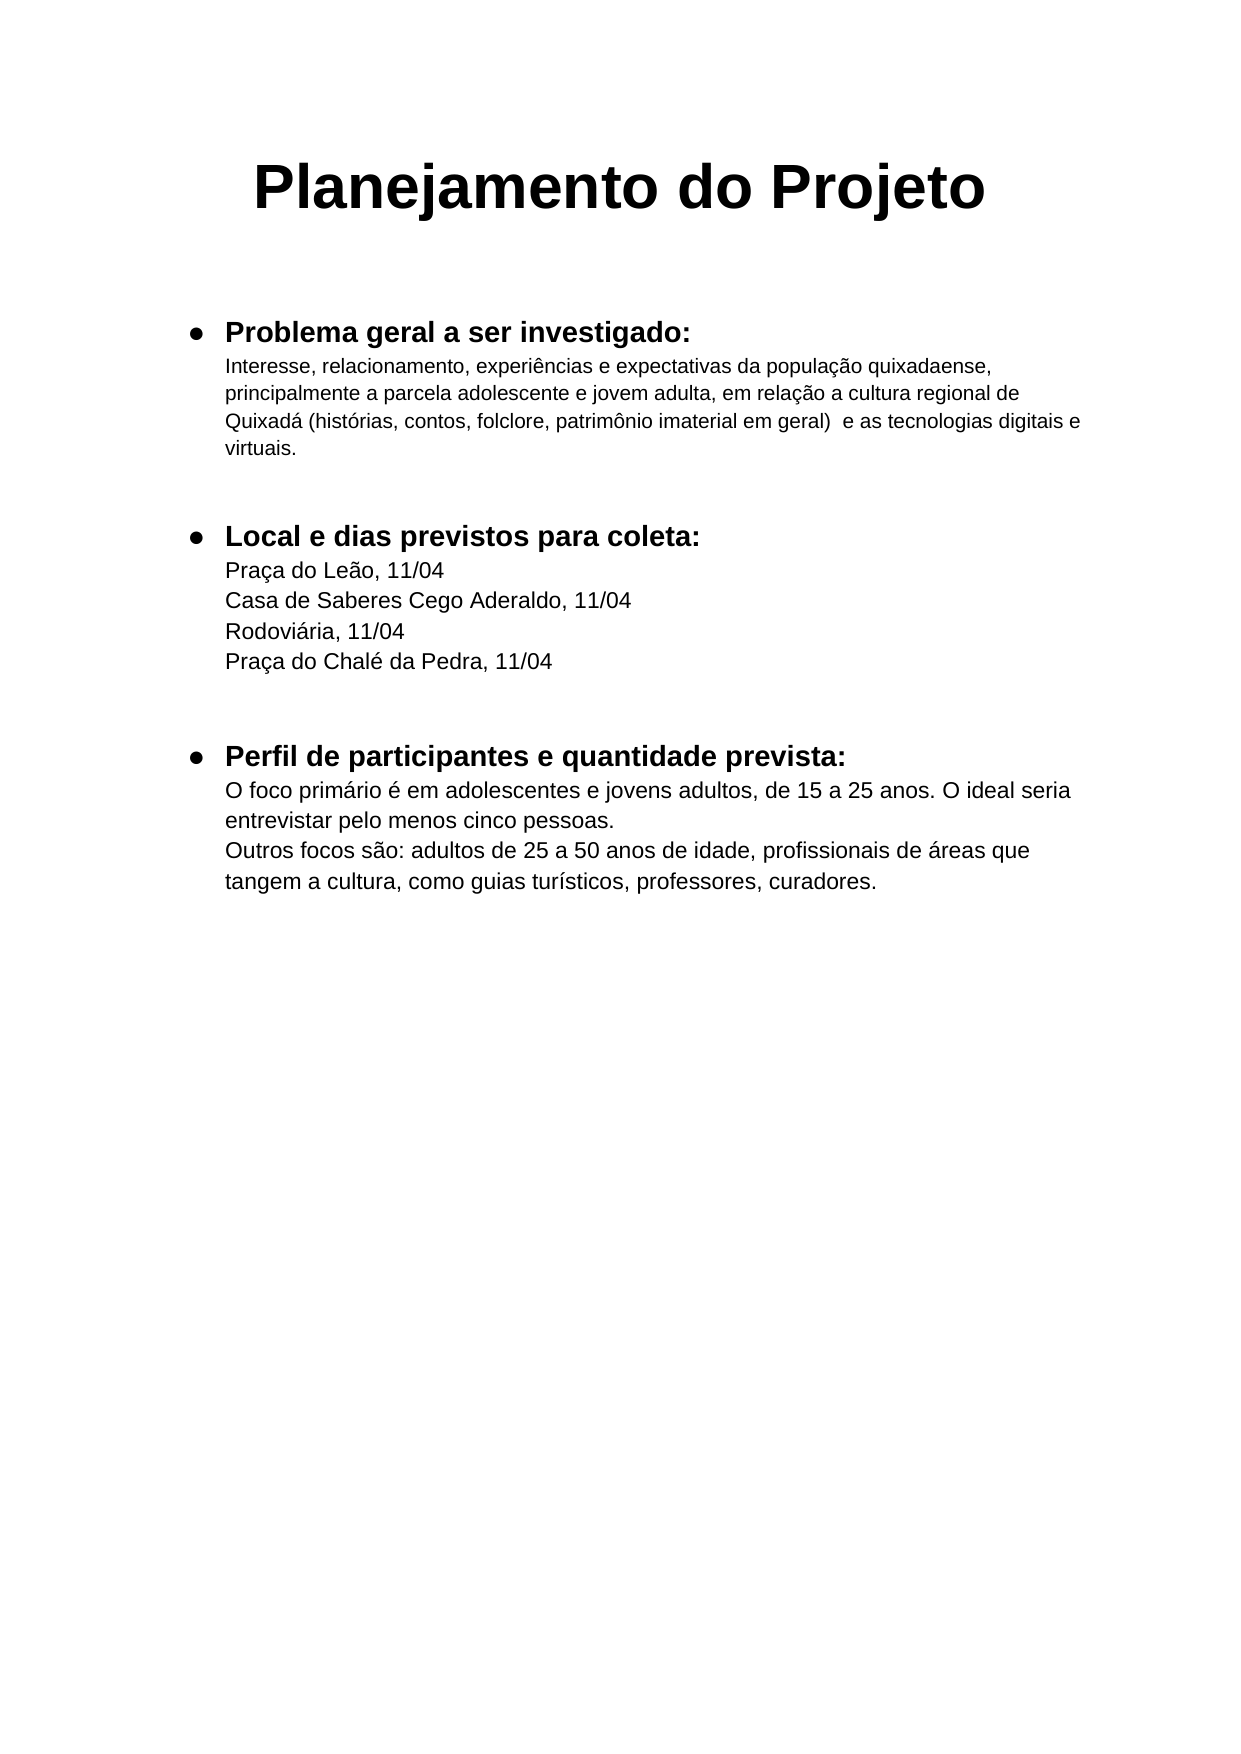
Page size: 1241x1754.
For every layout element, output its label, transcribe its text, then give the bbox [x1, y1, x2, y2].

list Perfil de participantes e quantidade prevista: [187, 738, 1090, 772]
text Praça do Leão, 11/04 [225, 557, 1090, 584]
text Rodoviária, 11/04 [225, 618, 1090, 644]
text O foco primário é em adolescentes e jovens adultos, de 15 a 25 anos. O ideal seria entrevistar pelo menos cinco pessoas. [225, 777, 1090, 834]
text Interesse, relacionamento, experiências e expectativas da população quixadaense, principalmente a parcela adolescente e jovem adulta, em relação a cultura regional de Quixadá (histórias, contos, folclore, patrimônio imaterial em geral) e as tecnologias digitais e virtuais. [225, 354, 1090, 460]
text Casa de Saberes Cego Aderaldo, 11/04 [225, 587, 1090, 614]
text Outros focos são: adultos de 25 a 50 anos de idade, profissionais de áreas que tangem a cultura, como guias turísticos, professores, curadores. [225, 837, 1090, 894]
text Planejamento do Projeto [150, 150, 1090, 222]
list Local e dias previstos para coleta: [187, 519, 1090, 552]
text Praça do Chalé da Pedra, 11/04 [225, 648, 1090, 674]
list Problema geral a ser investigado: [187, 315, 1090, 349]
